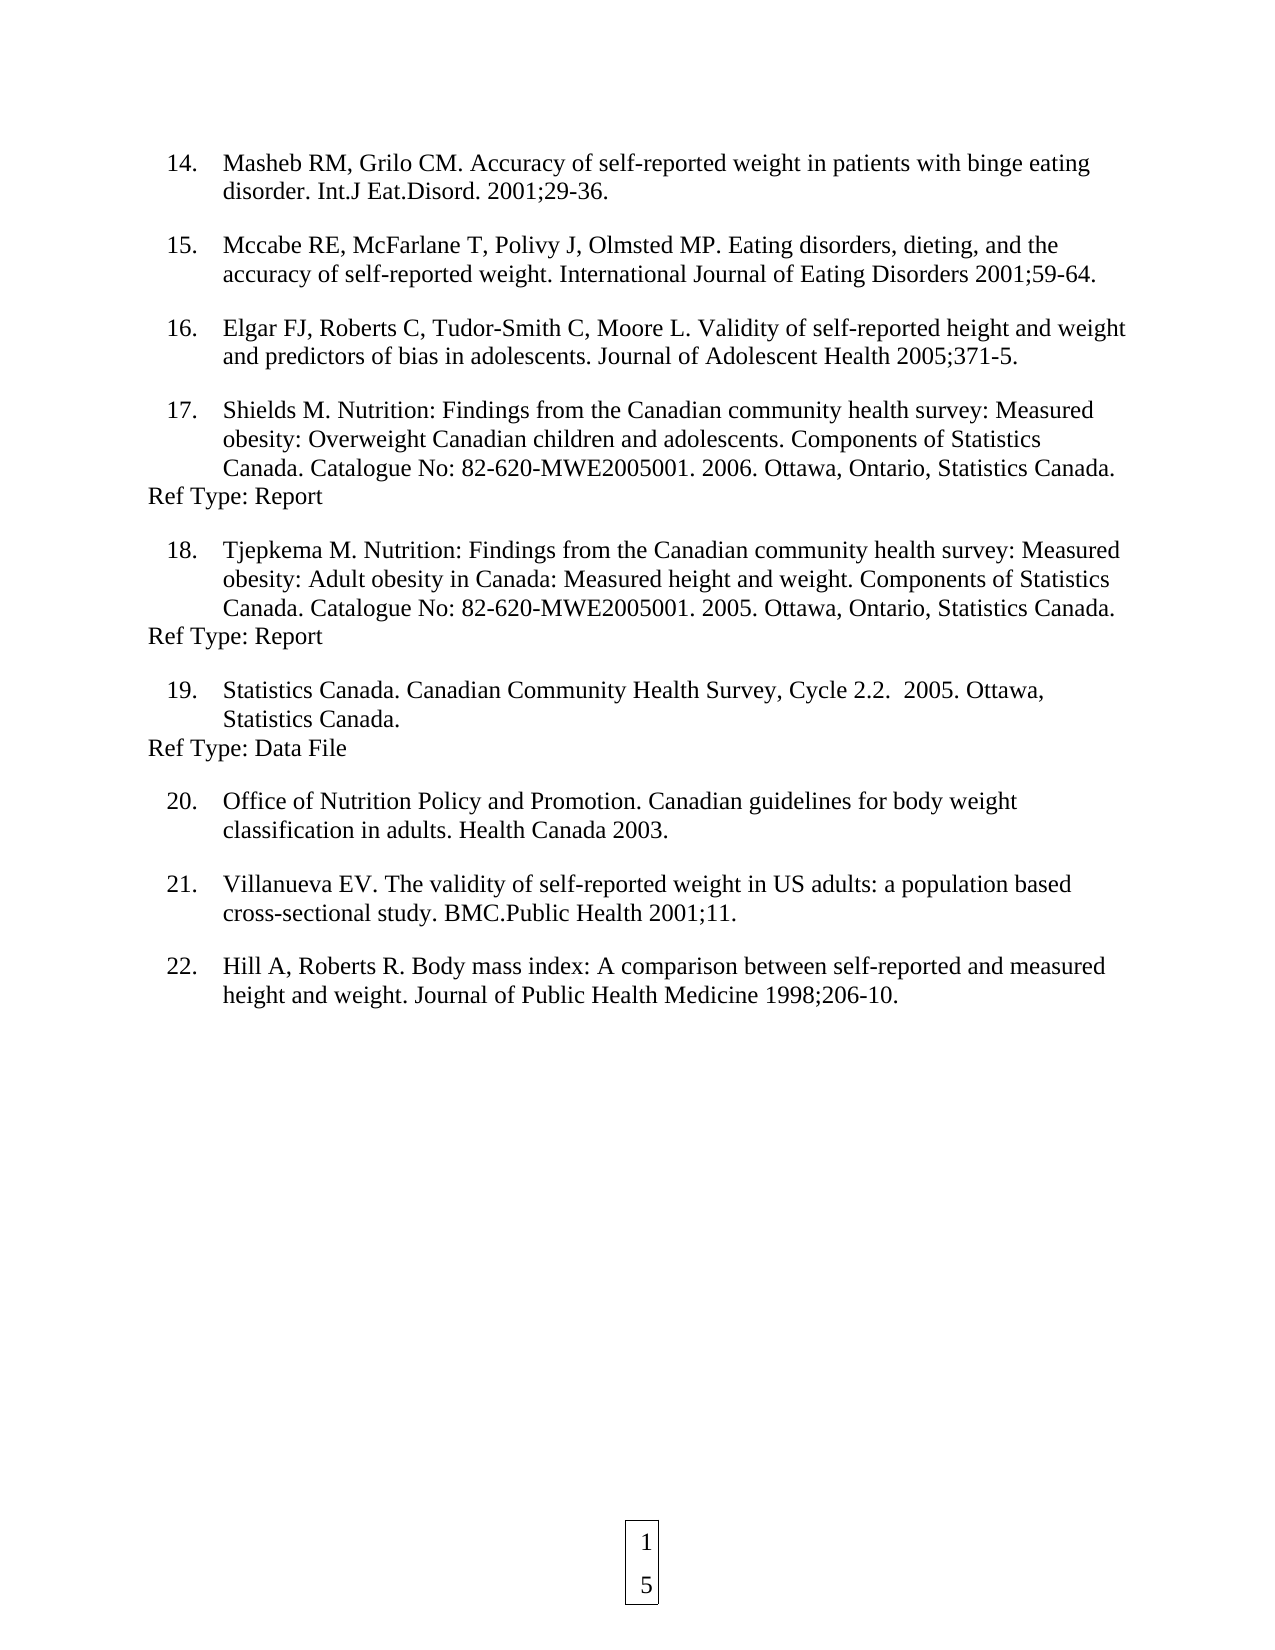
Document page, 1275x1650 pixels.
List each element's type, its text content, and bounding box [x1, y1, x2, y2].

text 22. Hill A, Roberts R. Body mass index: A comparison between self-reported and measured height and weight. Journal of Public Health Medicine 1998;206-10. [148, 951, 1127, 1009]
text Ref Type: Data File [148, 733, 1127, 761]
text 20. Office of Nutrition Policy and Promotion. Canadian guidelines for body weight classification in adults. Health Canada 2003. [148, 786, 1127, 844]
text 14. Masheb RM, Grilo CM. Accuracy of self-reported weight in patients with binge eating disorder. Int.J Eat.Disord. 2001;29-36. [148, 148, 1127, 205]
text 16. Elgar FJ, Roberts C, Tudor-Smith C, Moore L. Validity of self-reported height and weight and predictors of bias in adolescents. Journal of Adolescent Health 2005;371-5. [148, 313, 1127, 370]
text 15. Mccabe RE, McFarlane T, Polivy J, Olmsted MP. Eating disorders, dieting, and the accuracy of self-reported weight. International Journal of Eating Disorders 2001;59-64. [148, 230, 1127, 288]
text 21. Villanueva EV. The validity of self-reported weight in US adults: a population based cross-sectional study. BMC.Public Health 2001;11. [148, 869, 1127, 926]
text 18. Tjepkema M. Nutrition: Findings from the Canadian community health survey: Measured obesity: Adult obesity in Canada: Measured height and weight. Components of Statistics Canada. Catalogue No: 82-620-MWE2005001. 2005. Ottawa, Ontario, Statistics Canada. [148, 535, 1127, 621]
text Ref Type: Report [148, 621, 1127, 650]
text 19. Statistics Canada. Canadian Community Health Survey, Cycle 2.2. 2005. Ottawa, Statistics Canada. [148, 675, 1127, 733]
text Ref Type: Report [148, 481, 1127, 510]
text 17. Shields M. Nutrition: Findings from the Canadian community health survey: Measured obesity: Overweight Canadian children and adolescents. Components of Statistics Canada. Catalogue No: 82-620-MWE2005001. 2006. Ottawa, Ontario, Statistics Canada. [148, 395, 1127, 481]
